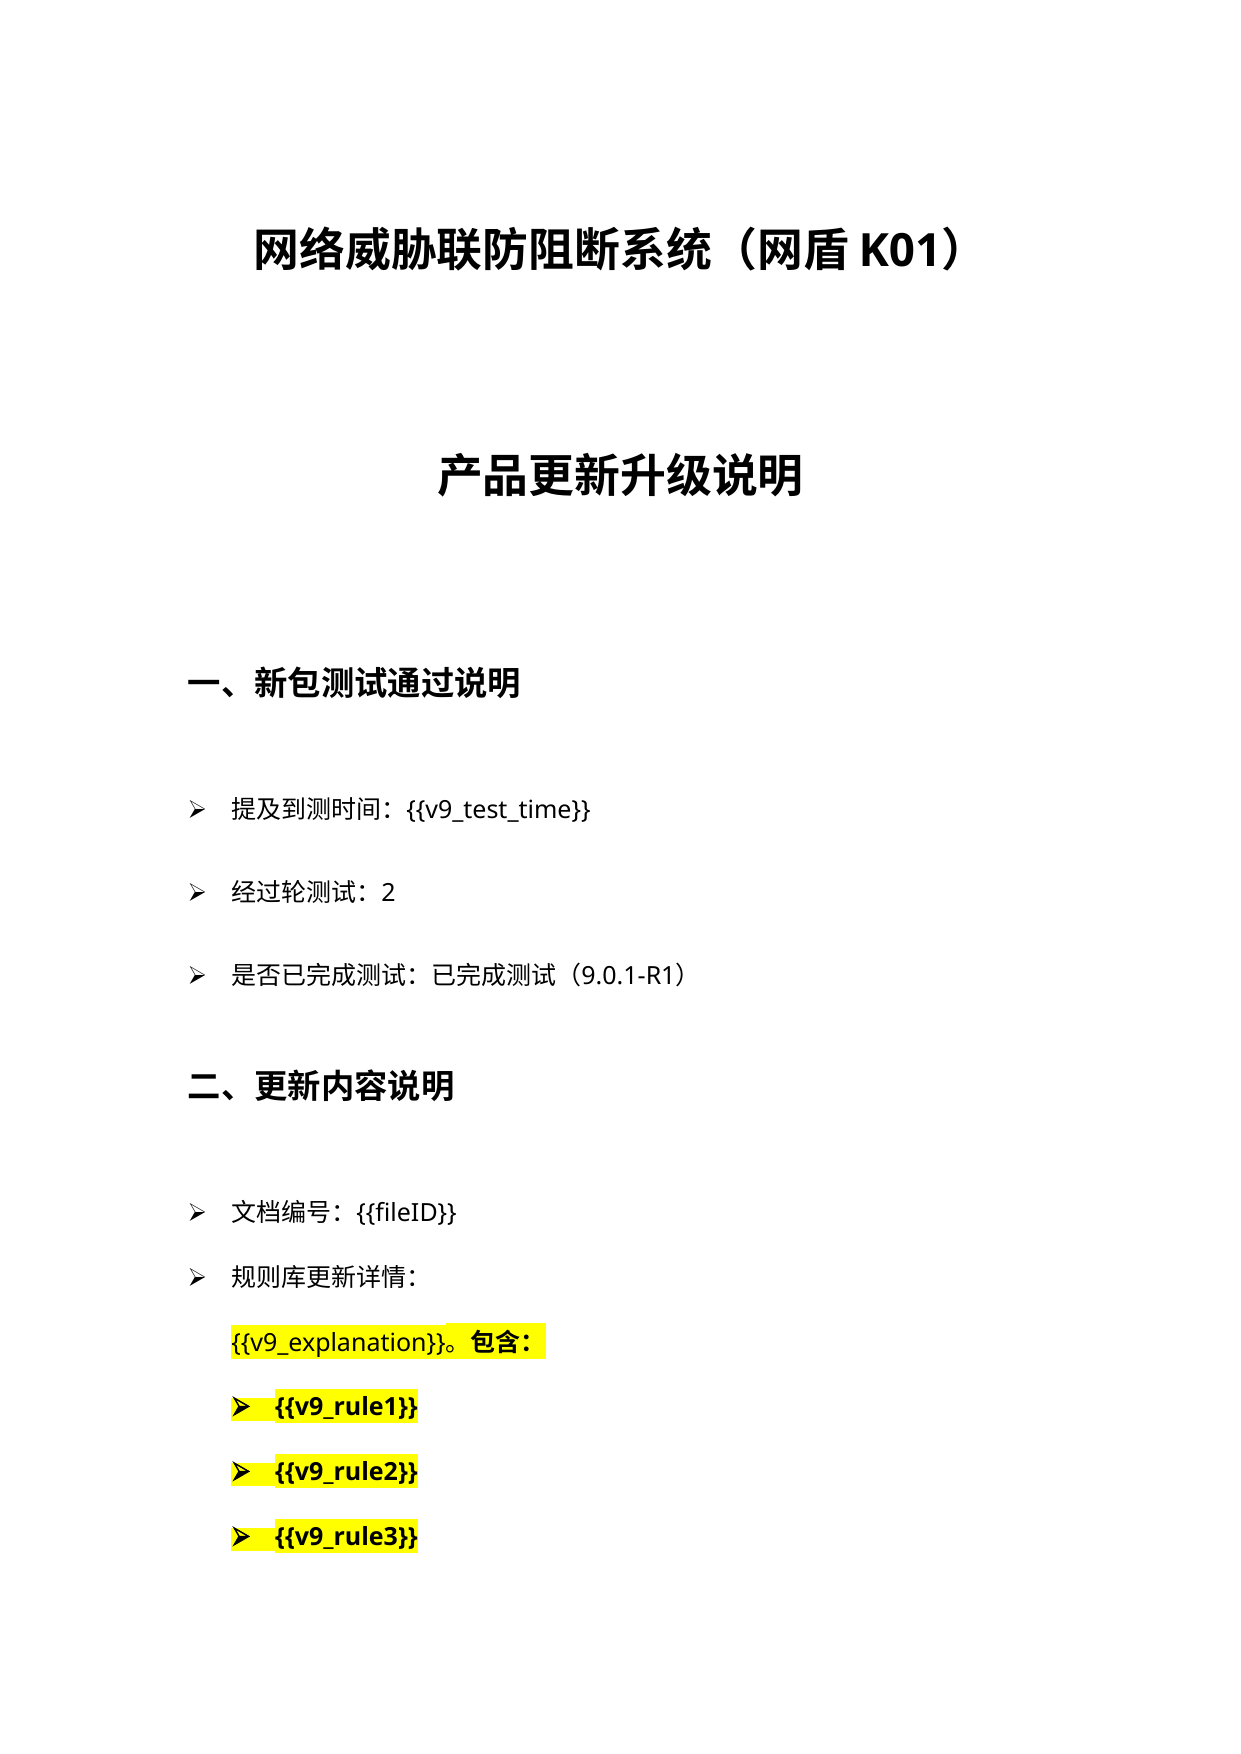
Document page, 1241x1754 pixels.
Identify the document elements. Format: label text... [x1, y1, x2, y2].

list {{v9_rule3}} [231, 1503, 1053, 1568]
list 经过轮测试：2 [187, 858, 1053, 923]
subtitle 更新内容说明 [187, 1051, 1053, 1116]
subtitle 一、新包测试通过说明 [187, 648, 1053, 713]
list 是否已完成测试：已完成测试（9.0.1-R1） [187, 941, 1053, 1006]
list 文档编号：{{fileID}} [187, 1178, 1053, 1243]
list 提及到测时间：{{v9_test_time}} [187, 775, 1053, 840]
subtitle 网络威胁联防阻断系统（网盾K01） [187, 197, 1053, 295]
list {{v9_rule2}} [231, 1438, 1053, 1503]
list {{v9_rule1}} [231, 1373, 1053, 1438]
list {{v9_explanation}}。包含： [187, 1308, 1053, 1373]
list 规则库更新详情： [187, 1243, 1053, 1308]
subtitle 产品更新升级说明 [187, 423, 1053, 521]
